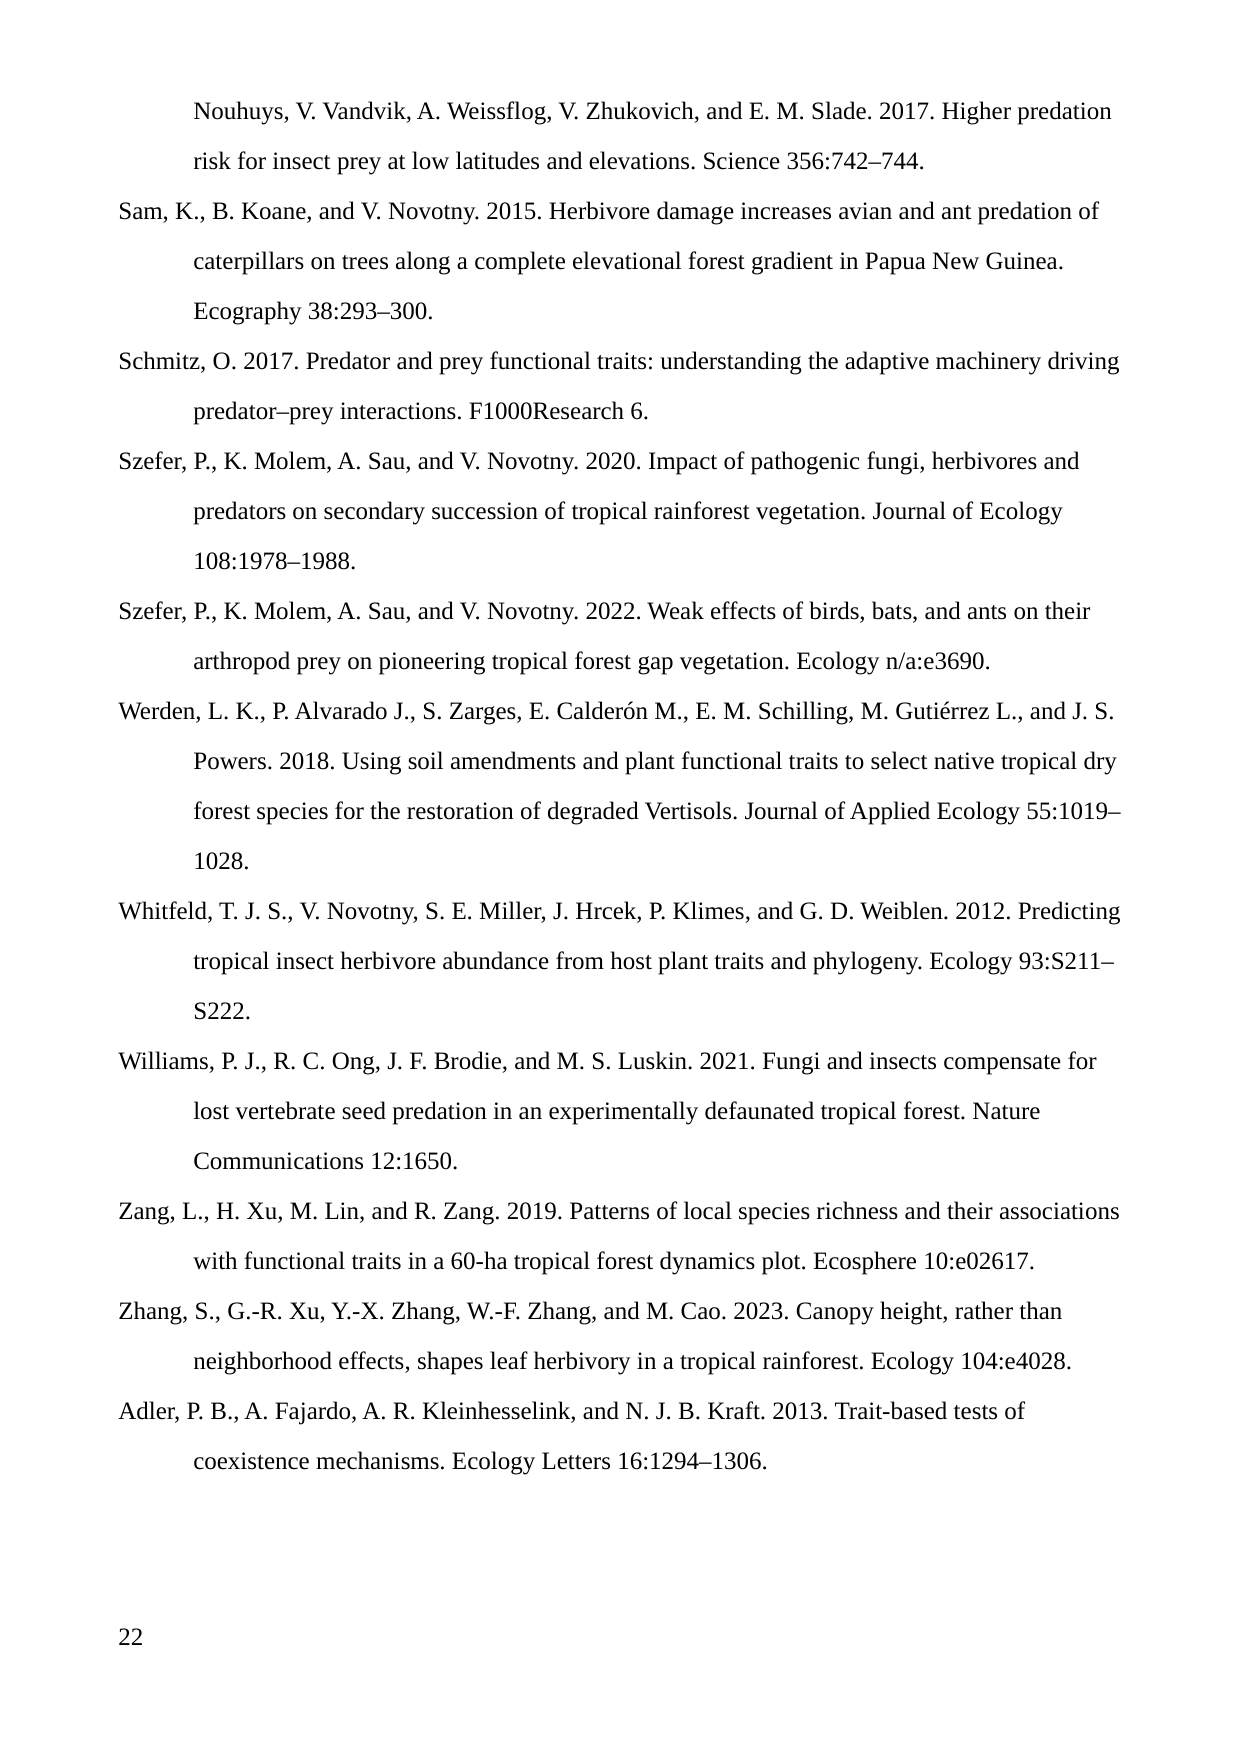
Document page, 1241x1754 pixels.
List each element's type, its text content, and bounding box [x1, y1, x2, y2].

text Adler, P. B., A. Fajardo, A. R. Kleinhesselink, and N. J. B. Kraft. 2013. Trait-based tests of coexistence mechanisms. Ecology Letters 16:1294–1306. [118, 1375, 1122, 1475]
text Whitfeld, T. J. S., V. Novotny, S. E. Miller, J. Hrcek, P. Klimes, and G. D. Weiblen. 2012. Predicting tropical insect herbivore abundance from host plant traits and phylogeny. Ecology 93:S211–S222. [118, 875, 1122, 1025]
text Williams, P. J., R. C. Ong, J. F. Brodie, and M. S. Luskin. 2021. Fungi and insects compensate for lost vertebrate seed predation in an experimentally defaunated tropical forest. Nature Communications 12:1650. [118, 1025, 1122, 1175]
text Zang, L., H. Xu, M. Lin, and R. Zang. 2019. Patterns of local species richness and their associations with functional traits in a 60-ha tropical forest dynamics plot. Ecosphere 10:e02617. [118, 1175, 1122, 1275]
text Werden, L. K., P. Alvarado J., S. Zarges, E. Calderón M., E. M. Schilling, M. Gutiérrez L., and J. S. Powers. 2018. Using soil amendments and plant functional traits to select native tropical dry forest species for the restoration of degraded Vertisols. Journal of Applied Ecology 55:1019–1028. [118, 675, 1122, 875]
text Szefer, P., K. Molem, A. Sau, and V. Novotny. 2022. Weak effects of birds, bats, and ants on their arthropod prey on pioneering tropical forest gap vegetation. Ecology n/a:e3690. [118, 575, 1122, 675]
text Zhang, S., G.-R. Xu, Y.-X. Zhang, W.-F. Zhang, and M. Cao. 2023. Canopy height, rather than neighborhood effects, shapes leaf herbivory in a tropical rainforest. Ecology 104:e4028. [118, 1275, 1122, 1375]
text Sam, K., B. Koane, and V. Novotny. 2015. Herbivore damage increases avian and ant predation of caterpillars on trees along a complete elevational forest gradient in Papua New Guinea. Ecography 38:293–300. [118, 175, 1122, 325]
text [118, 75, 1122, 175]
text Schmitz, O. 2017. Predator and prey functional traits: understanding the adaptive machinery driving predator–prey interactions. F1000Research 6. [118, 325, 1122, 425]
text Szefer, P., K. Molem, A. Sau, and V. Novotny. 2020. Impact of pathogenic fungi, herbivores and predators on secondary succession of tropical rainforest vegetation. Journal of Ecology 108:1978–1988. [118, 425, 1122, 575]
